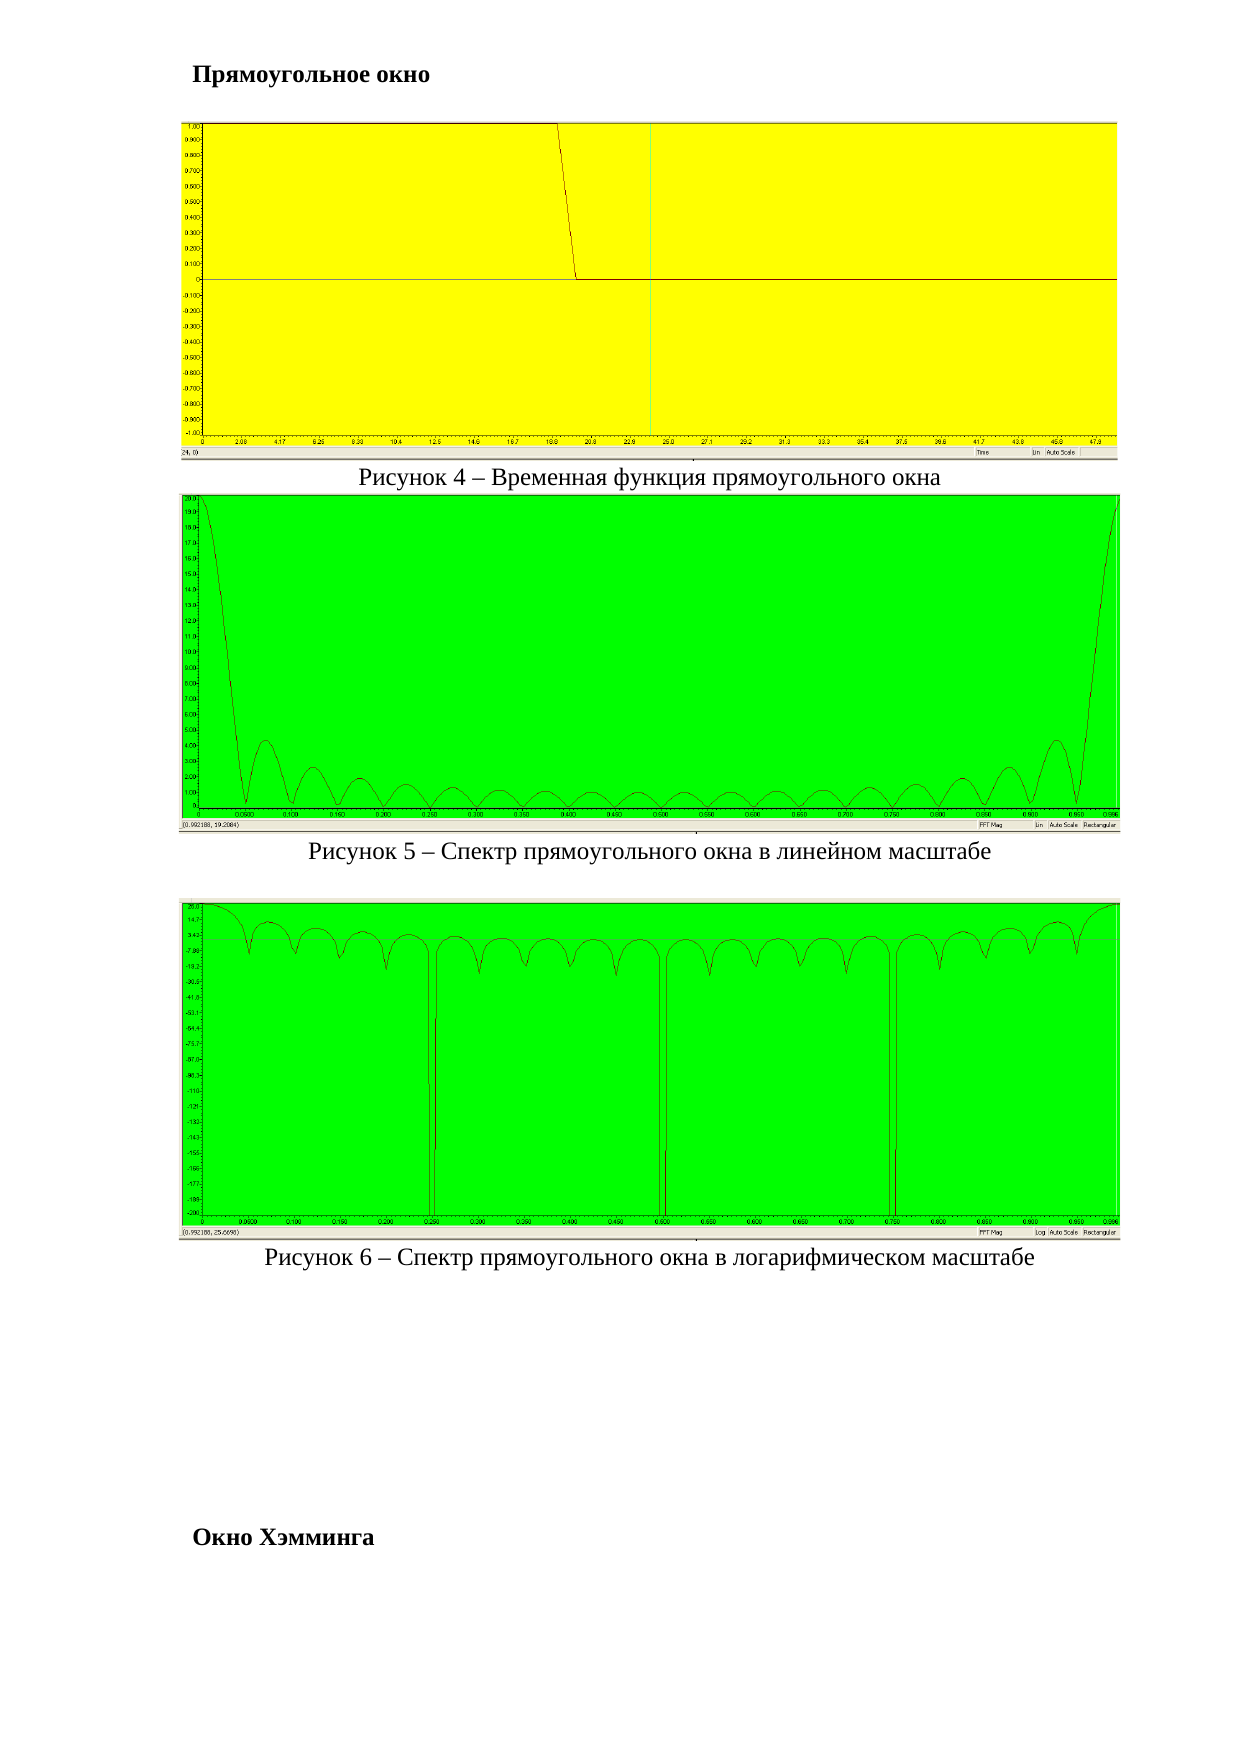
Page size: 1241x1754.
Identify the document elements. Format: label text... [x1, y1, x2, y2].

picture [178, 493, 1121, 834]
text Рисунок 6 – Спектр прямоугольного окна в логарифмическом масштабе [118, 1242, 1181, 1271]
text Рисунок 4 – Временная функция прямоугольного окна [118, 462, 1181, 491]
text Окно Хэмминга [118, 1522, 1181, 1550]
text Рисунок 5 – Спектр прямоугольного окна в линейном масштабе [118, 836, 1181, 865]
text Прямоугольное окно [118, 59, 1181, 88]
picture [181, 121, 1118, 461]
picture [178, 898, 1121, 1241]
